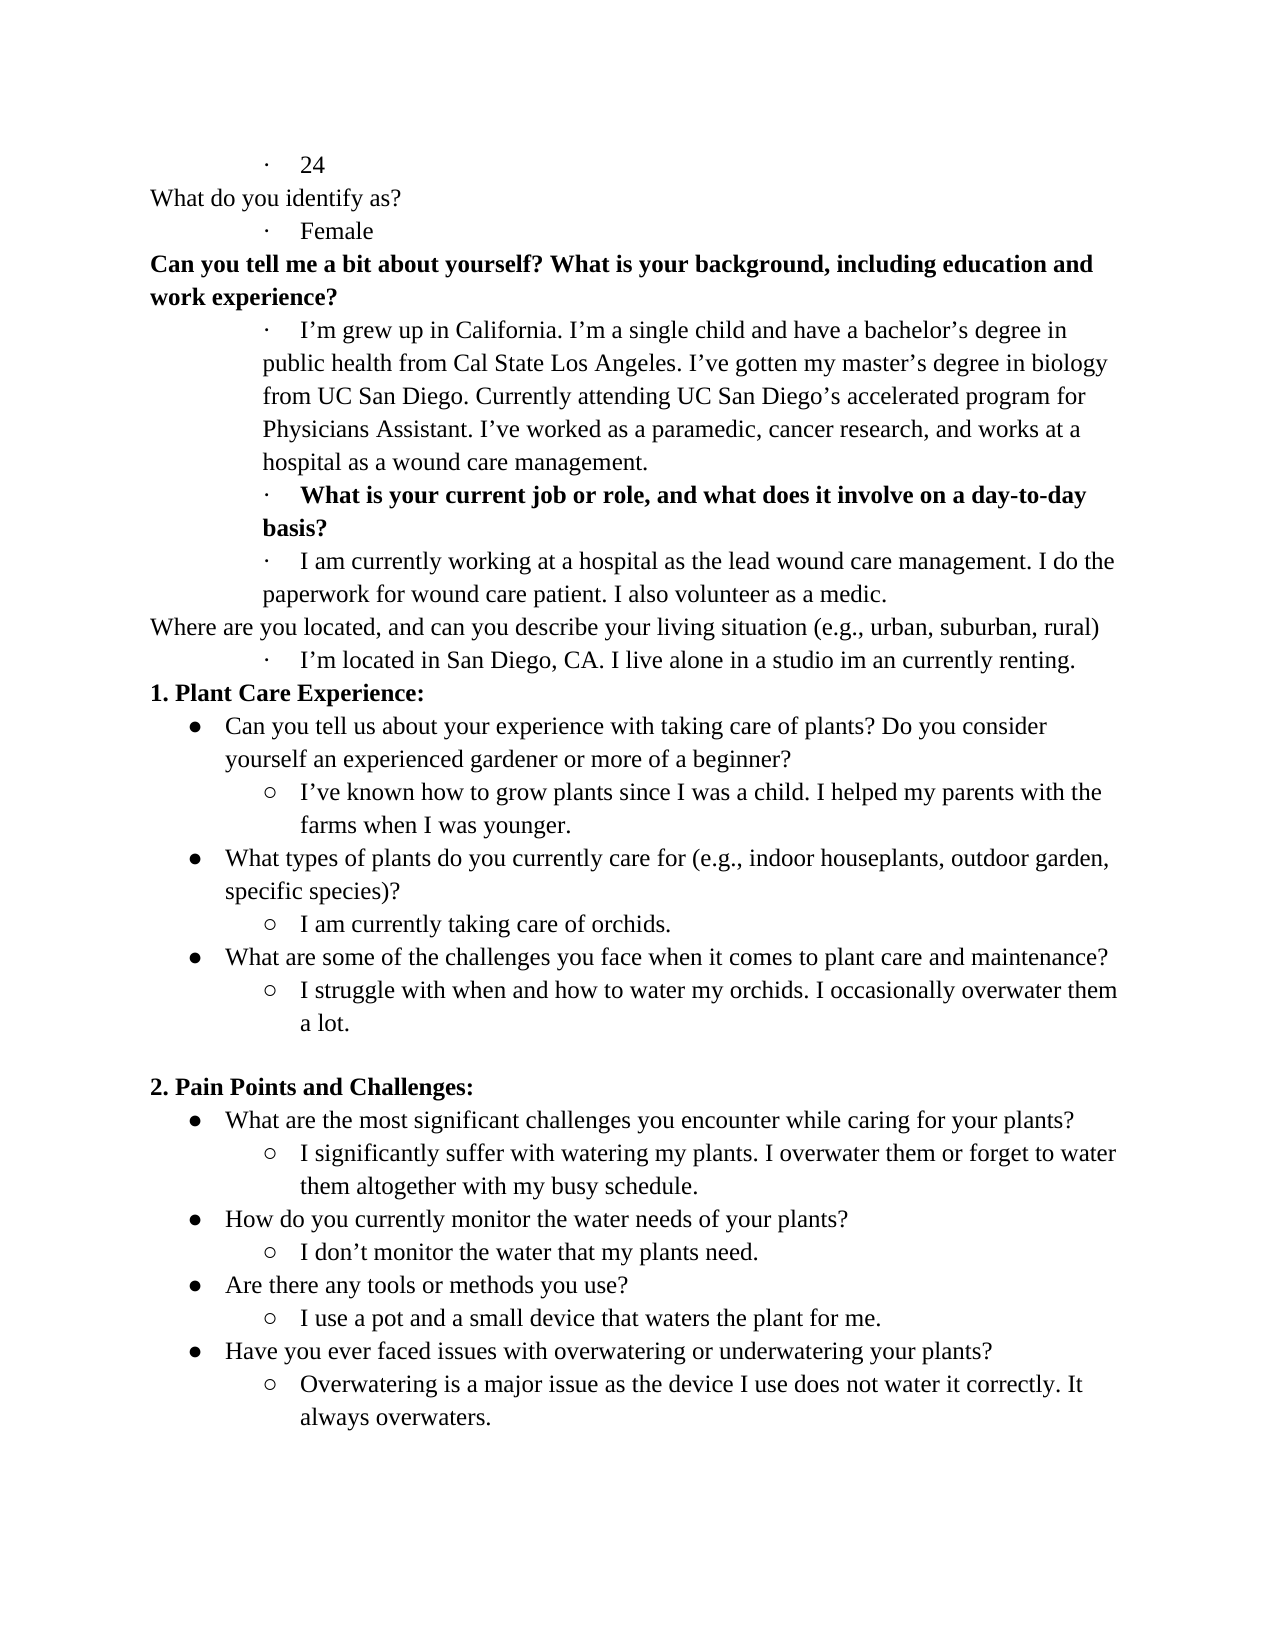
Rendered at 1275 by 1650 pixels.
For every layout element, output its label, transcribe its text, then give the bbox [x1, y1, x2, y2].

list What are some of the challenges you face when it comes to plant care and maintenance? [187, 942, 1125, 971]
text · What is your current job or role, and what does it involve on a day-to-day basis? [262, 480, 1125, 542]
list I use a pot and a small device that waters the plant for me. [262, 1303, 1125, 1332]
text 2. Pain Points and Challenges: [150, 1072, 1125, 1101]
list I significantly suffer with watering my plants. I overwater them or forget to water them altogether with my busy schedule. [262, 1138, 1125, 1199]
text Where are you located, and can you describe your living situation (e.g., urban, suburban, rural) [150, 612, 1125, 641]
text Can you tell me a bit about yourself? What is your background, including education and work experience? [150, 249, 1125, 311]
list I’ve known how to grow plants since I was a child. I helped my parents with the farms when I was younger. [262, 777, 1125, 839]
text · I’m located in San Diego, CA. I live alone in a studio im an currently renting. [262, 645, 1125, 674]
text · I’m grew up in California. I’m a single child and have a bachelor’s degree in public health from Cal State Los Angeles. I’ve gotten my master’s degree in biology from UC San Diego. Currently attending UC San Diego’s accelerated program for Physicians Assistant. I’ve worked as a paramedic, cancer research, and works at a hospital as a wound care management. [262, 315, 1125, 476]
list Have you ever faced issues with overwatering or underwatering your plants? [187, 1336, 1125, 1365]
list I don’t monitor the water that my plants need. [262, 1237, 1125, 1266]
text · 24 [262, 150, 1125, 179]
text · Female [262, 216, 1125, 245]
text 1. Plant Care Experience: [150, 678, 1125, 707]
list I am currently taking care of orchids. [262, 909, 1125, 938]
list Can you tell us about your experience with taking care of plants? Do you consider yourself an experienced gardener or more of a beginner? [187, 711, 1125, 773]
text · I am currently working at a hospital as the lead wound care management. I do the paperwork for wound care patient. I also volunteer as a medic. [262, 546, 1125, 608]
list How do you currently monitor the water needs of your plants? [187, 1204, 1125, 1233]
text What do you identify as? [150, 183, 1125, 212]
list Are there any tools or methods you use? [187, 1270, 1125, 1299]
list What are the most significant challenges you encounter while caring for your plants? [187, 1105, 1125, 1133]
list Overwatering is a major issue as the device I use does not water it correctly. It always overwaters. [262, 1369, 1125, 1431]
list What types of plants do you currently care for (e.g., indoor houseplants, outdoor garden, specific species)? [187, 843, 1125, 905]
list I struggle with when and how to water my orchids. I occasionally overwater them a lot. [262, 976, 1125, 1037]
